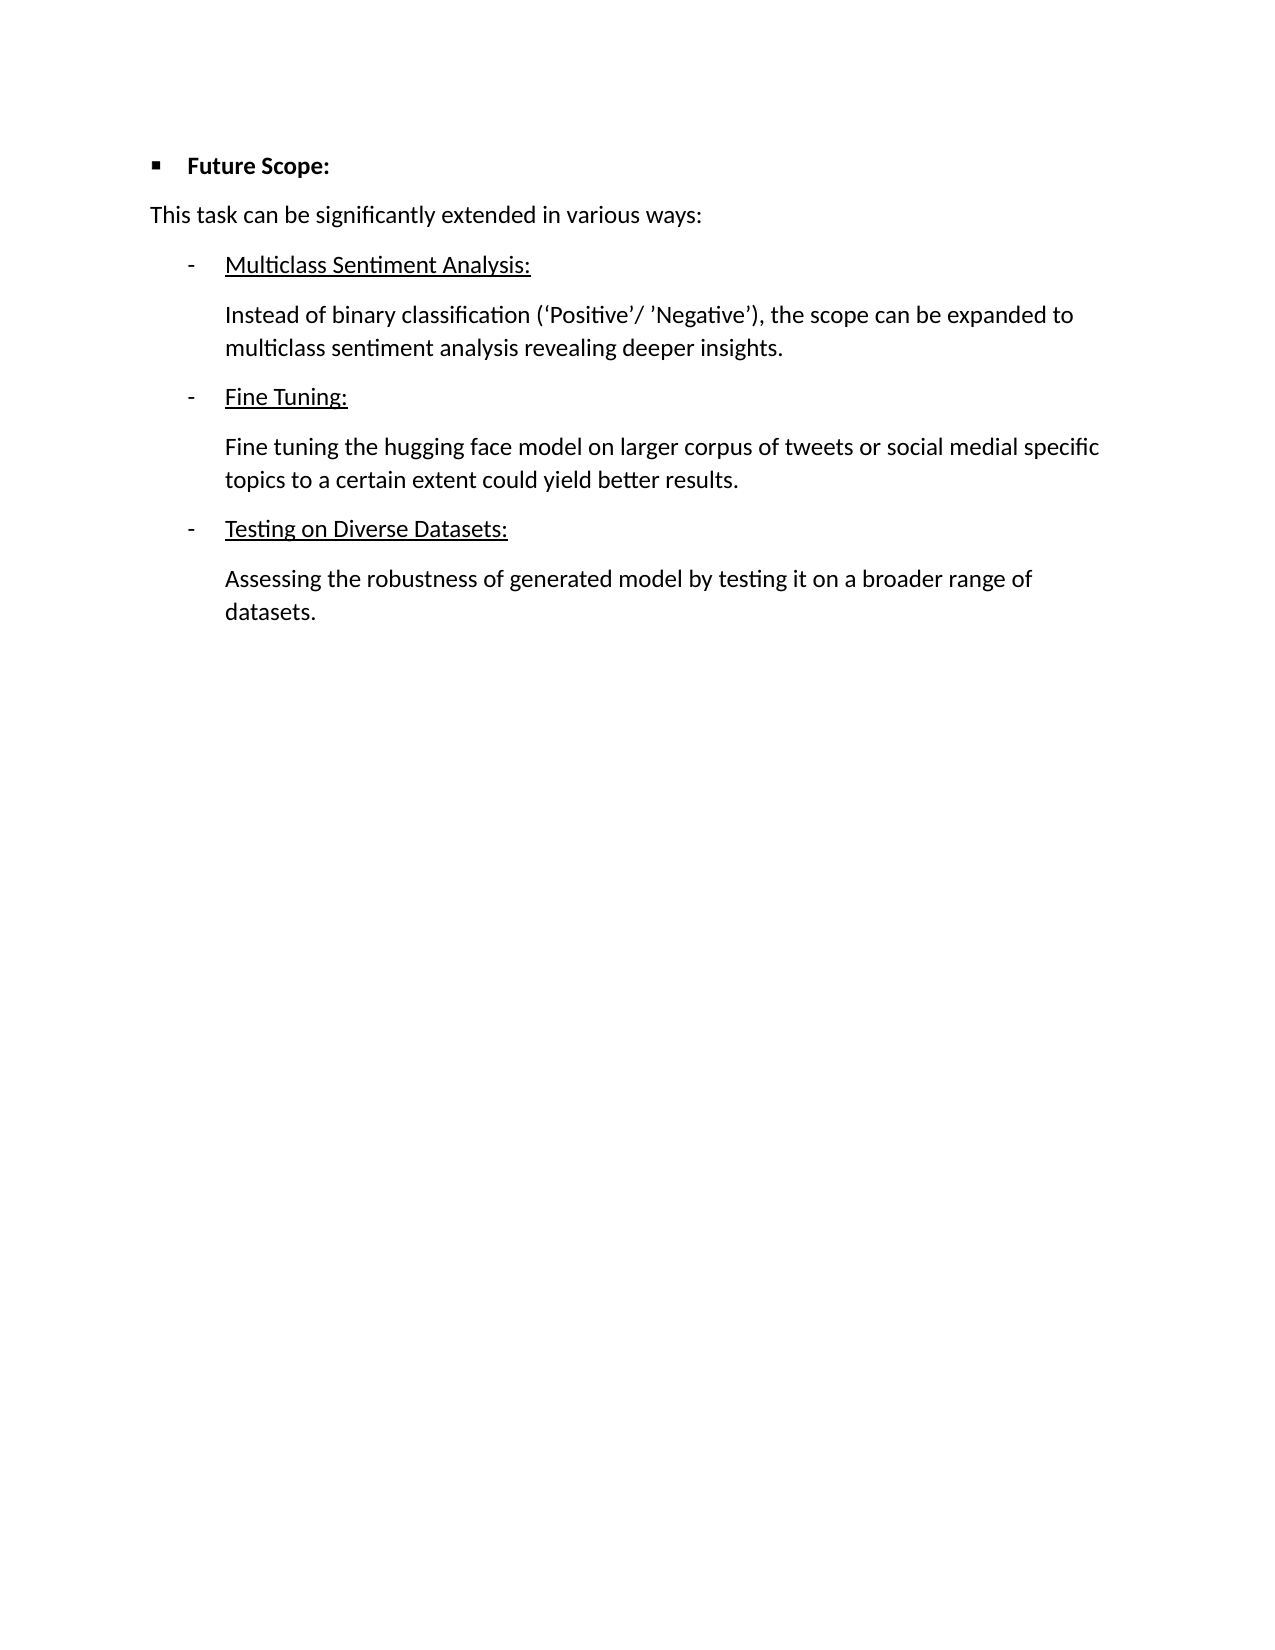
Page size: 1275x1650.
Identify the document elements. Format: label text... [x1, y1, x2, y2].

list Testing on Diverse Datasets: [187, 513, 1125, 544]
list Future Scope: [150, 150, 1125, 181]
text Assessing the robustness of generated model by testing it on a broader range of datasets. [225, 563, 1125, 626]
text Fine tuning the hugging face model on larger corpus of tweets or social medial specific topics to a certain extent could yield better results. [225, 431, 1125, 494]
list Multiclass Sentiment Analysis: [187, 249, 1125, 280]
list Fine Tuning: [187, 381, 1125, 412]
text Instead of binary classification (‘Positive’/ ’Negative’), the scope can be expanded to multiclass sentiment analysis revealing deeper insights. [225, 299, 1125, 362]
text This task can be significantly extended in various ways: [150, 199, 1125, 230]
